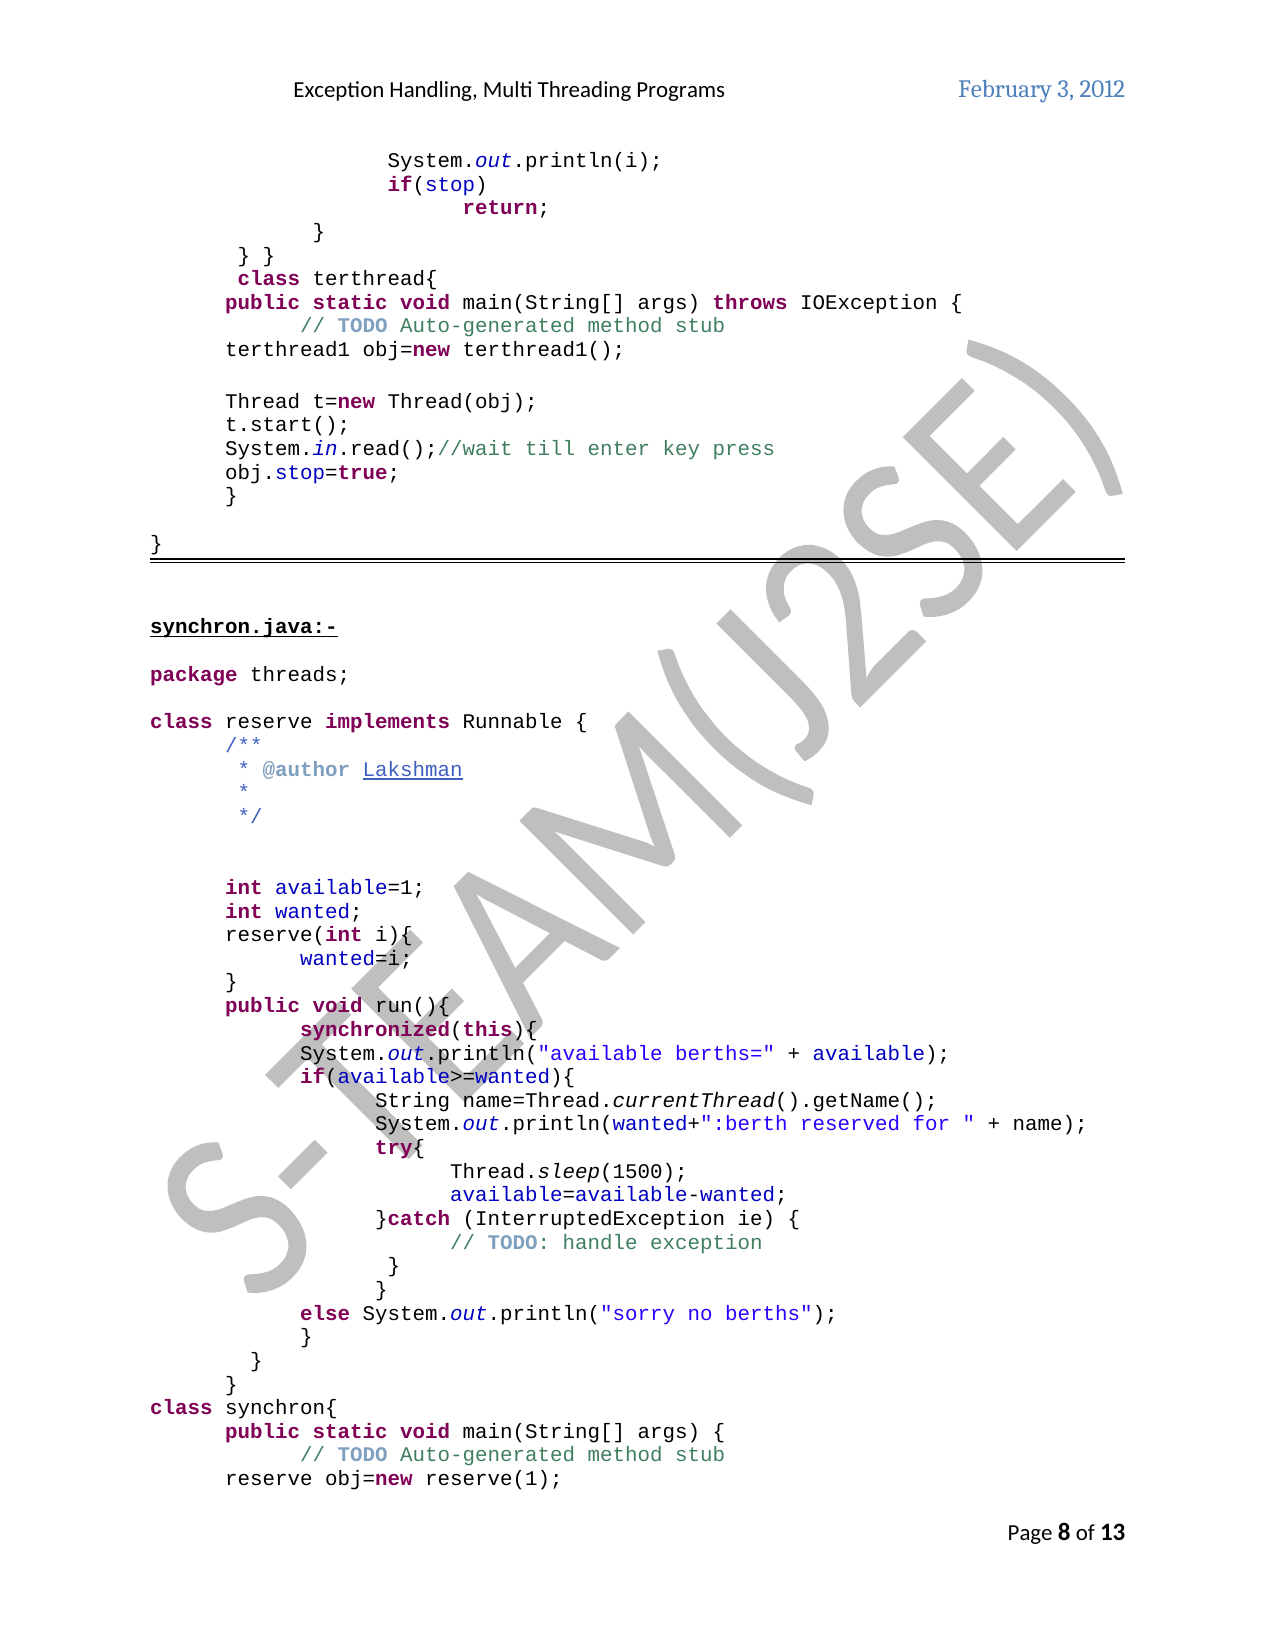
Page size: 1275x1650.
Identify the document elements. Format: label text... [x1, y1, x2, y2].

text } [150, 1279, 1125, 1303]
text synchronized(this){ [150, 1019, 1125, 1042]
text else System.out.println("sorry no berths"); [150, 1303, 1125, 1326]
text System.out.println("available berths=" + available); [150, 1042, 1125, 1066]
text public static void main(String[] args) { [150, 1421, 1125, 1444]
text return; [150, 197, 1125, 221]
text int wanted; [150, 901, 1125, 924]
text // TODO: handle exception [150, 1232, 1125, 1255]
text class synchron{ [150, 1397, 1125, 1421]
text class terthread{ [150, 268, 1125, 292]
text } } [150, 244, 1125, 268]
text } [150, 972, 1125, 995]
text reserve(int i){ [150, 924, 1125, 948]
text obj.stop=true; [150, 462, 1125, 485]
text } [150, 485, 1125, 509]
text * [150, 782, 1125, 806]
text Thread.sleep(1500); [150, 1161, 1125, 1184]
text wanted=i; [150, 948, 1125, 972]
text class reserve implements Runnable { [150, 711, 1125, 735]
text * @author Lakshman [150, 759, 1125, 782]
text // TODO Auto-generated method stub [150, 1444, 1125, 1468]
text } [150, 533, 1125, 558]
text if(available>=wanted){ [150, 1066, 1125, 1090]
text System.out.println(i); [150, 150, 1125, 174]
text } [150, 221, 1125, 244]
text */ [150, 806, 1125, 830]
text available=available-wanted; [150, 1184, 1125, 1208]
text } [150, 1373, 1125, 1397]
text } [150, 1255, 1125, 1279]
text }catch (InterruptedException ie) { [150, 1208, 1125, 1232]
text } [150, 1350, 1125, 1373]
text try{ [150, 1137, 1125, 1161]
text System.out.println(wanted+":berth reserved for " + name); [150, 1113, 1125, 1137]
text terthread1 obj=new terthread1(); [150, 339, 1125, 363]
text public void run(){ [150, 995, 1125, 1019]
text if(stop) [150, 174, 1125, 197]
text // TODO Auto-generated method stub [150, 316, 1125, 339]
text reserve obj=new reserve(1); [150, 1468, 1125, 1492]
text Thread t=new Thread(obj); [150, 391, 1125, 414]
text /** [150, 735, 1125, 759]
text public static void main(String[] args) throws IOException { [150, 292, 1125, 316]
text synchron.java:- [150, 616, 1125, 640]
text package threads; [150, 664, 1125, 688]
text String name=Thread.currentThread().getName(); [150, 1090, 1125, 1113]
text } [150, 1326, 1125, 1350]
text t.start(); [150, 414, 1125, 438]
text System.in.read();//wait till enter key press [150, 438, 1125, 462]
text int available=1; [150, 877, 1125, 901]
